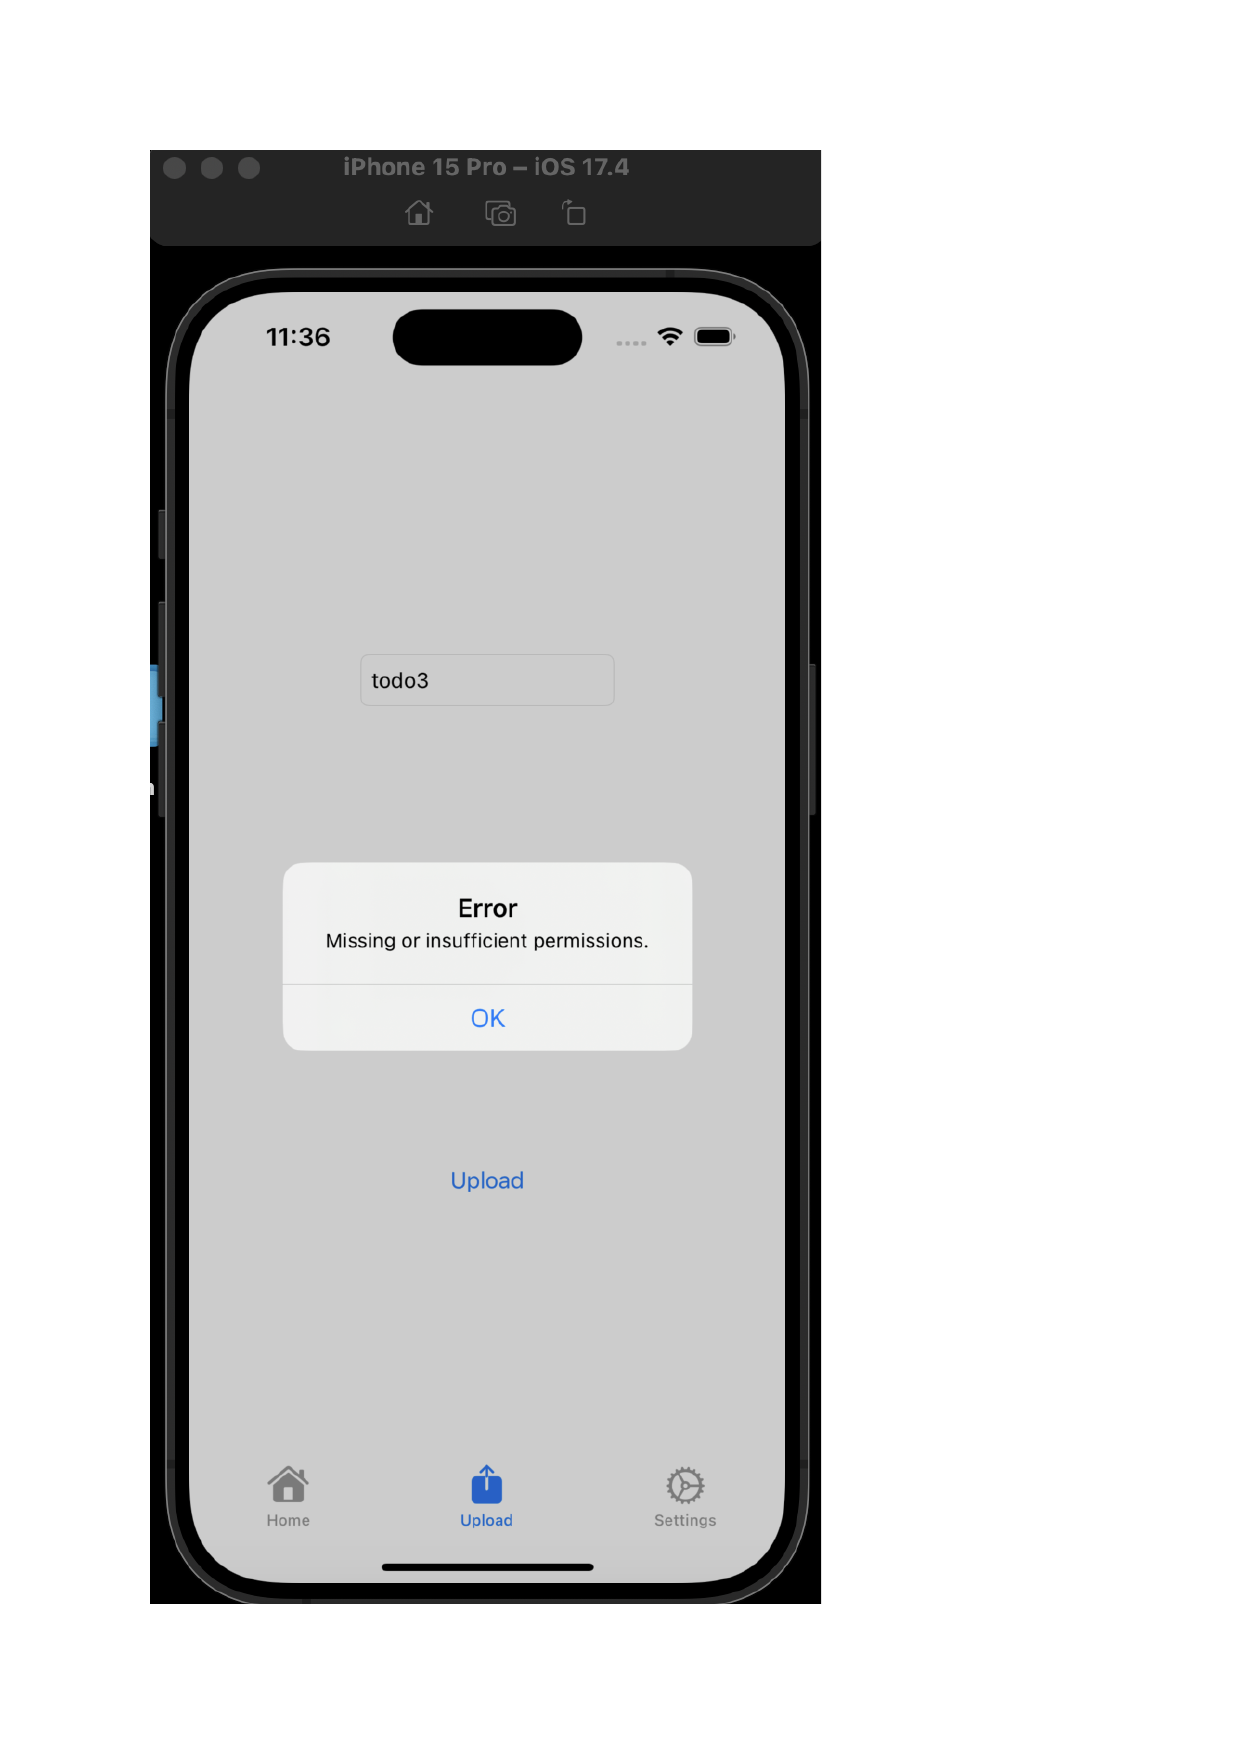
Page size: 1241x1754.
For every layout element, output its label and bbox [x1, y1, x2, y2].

picture [150, 150, 822, 1604]
